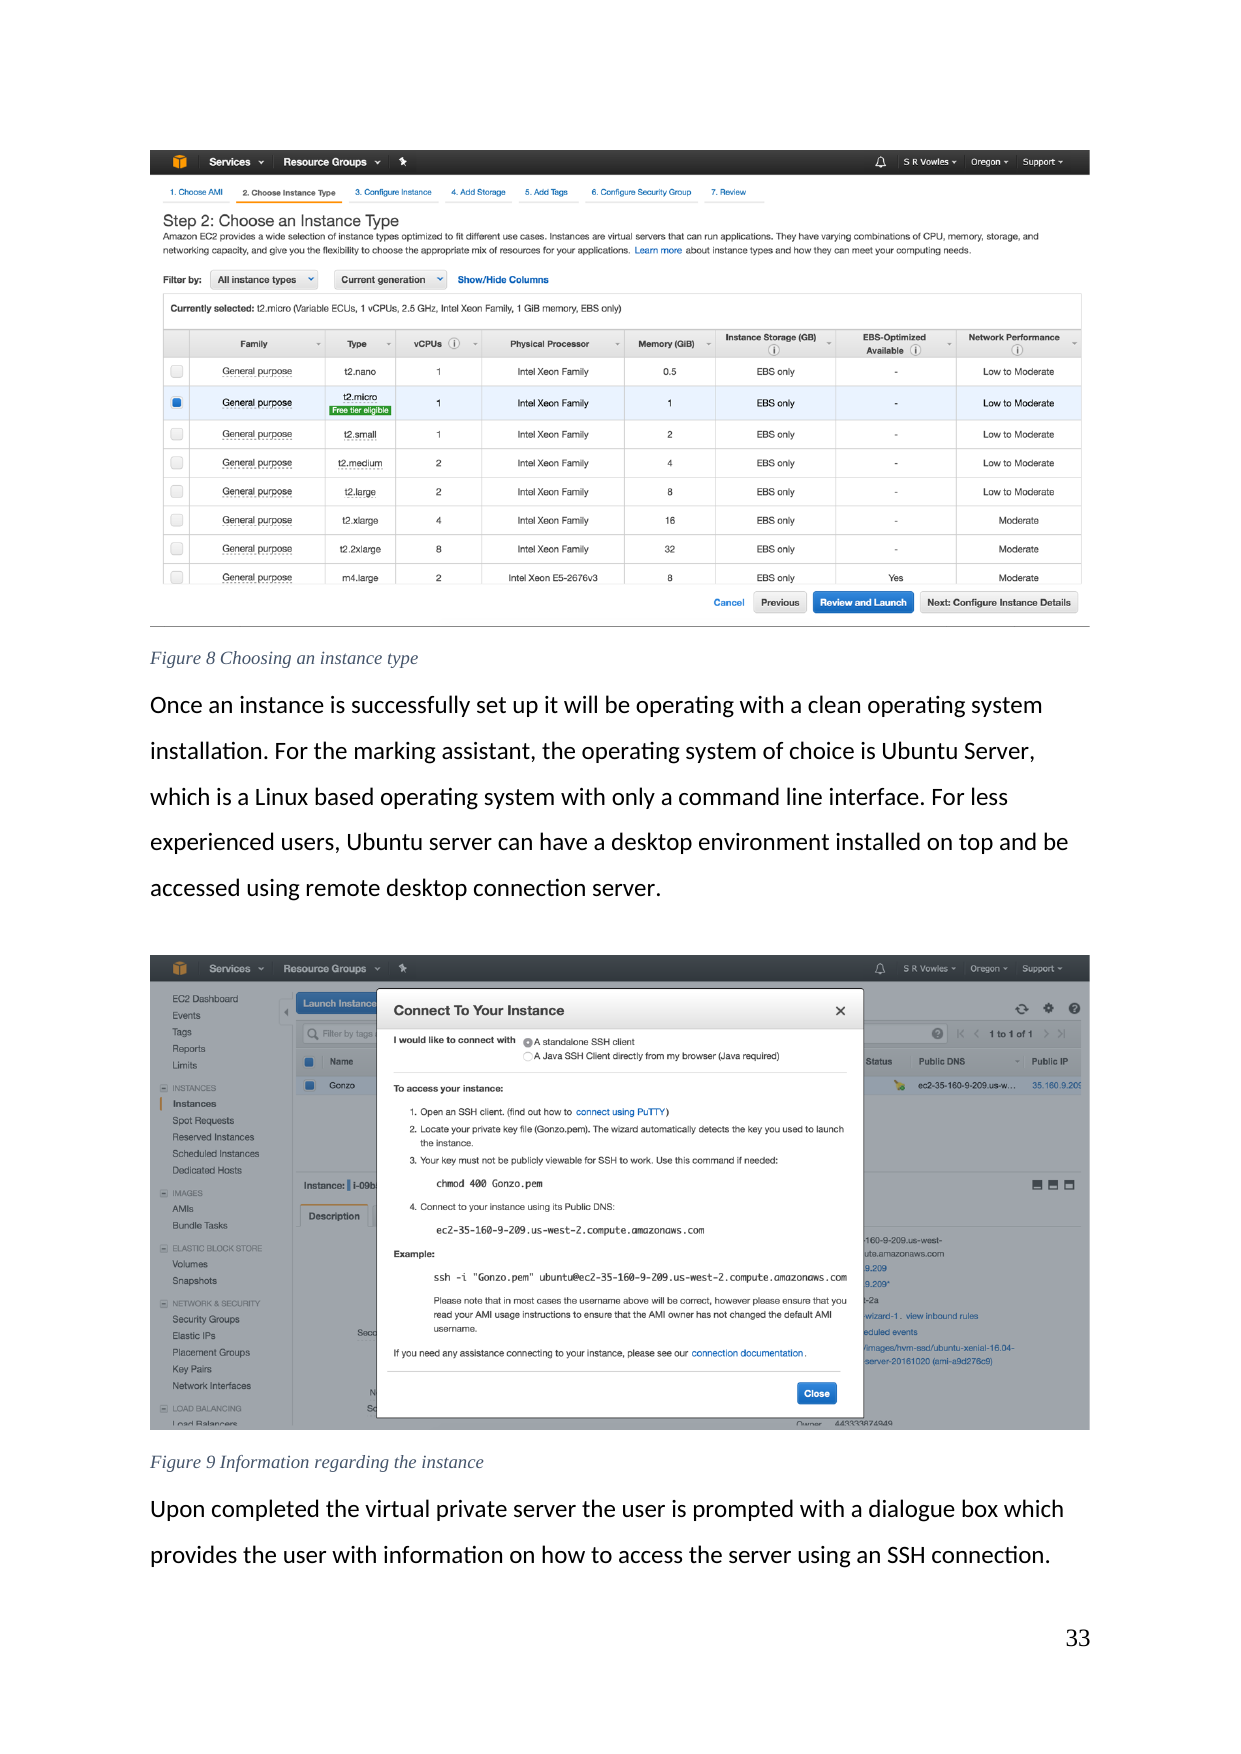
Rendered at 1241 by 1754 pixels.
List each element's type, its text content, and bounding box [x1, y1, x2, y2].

text Figure 9 Information regarding the instance [150, 1451, 1090, 1472]
text Figure 8 Choosing an instance type [150, 647, 1090, 668]
picture [150, 955, 1090, 1430]
text Once an instance is successfully set up it will be operating with a clean operating system installation. For the marking assistant, the operating system of choice is Ubuntu Server, which is a Linux based operating system with only a command line interface. For less experienced users, Ubuntu server can have a desktop environment installed on top and be accessed using remote desktop connection server. [150, 689, 1090, 903]
text Upon completed the virtual private server the user is prompted with a dialogue box which provides the user with information on how to access the server using an SSH connection. [150, 1493, 1090, 1569]
picture [150, 150, 1090, 627]
